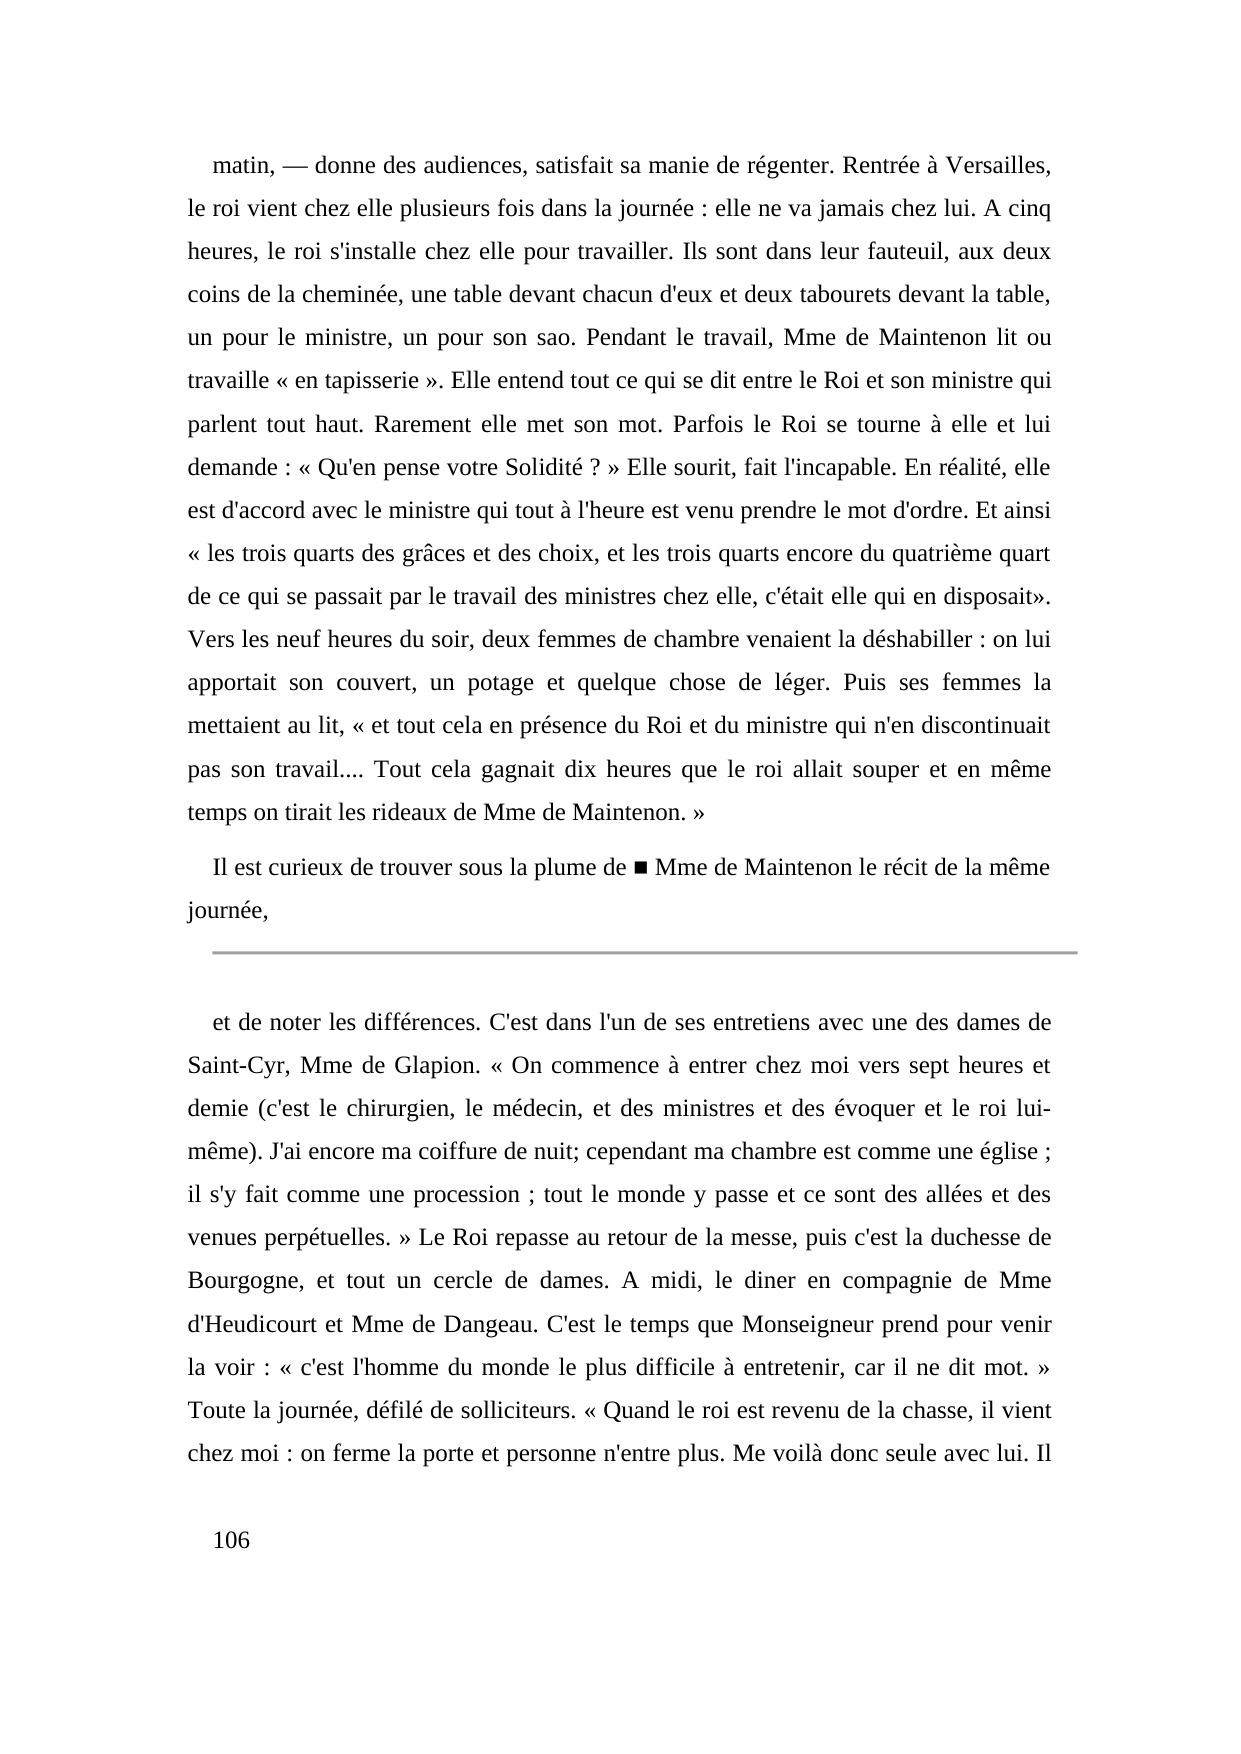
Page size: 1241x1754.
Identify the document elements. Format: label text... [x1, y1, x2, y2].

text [187, 1007, 1053, 1467]
text matin, — donne des audiences, satisfait sa manie de régenter. Rentrée à Versailles, le roi vient chez elle plusieurs fois dans la journée : elle ne va jamais chez lui. A cinq heures, le roi s'installe chez elle pour travailler. Ils sont dans leur fauteuil, aux deux coins de la cheminée, une table devant chacun d'eux et deux tabourets devant la table, un pour le ministre, un pour son sao. Pendant le travail, Mme de Maintenon lit ou travaille « en tapisserie ». Elle entend tout ce qui se dit entre le Roi et son ministre qui parlent tout haut. Rarement elle met son mot. Parfois le Roi se tourne à elle et lui demande : « Qu'en pense votre Solidité ? » Elle sourit, fait l'incapable. En réalité, elle est d'accord avec le ministre qui tout à l'heure est venu prendre le mot d'ordre. Et ainsi « les trois quarts des grâces et des choix, et les trois quarts encore du quatrième quart de ce qui se passait par le travail des ministres chez elle, c'était elle qui en disposait». Vers les neuf heures du soir, deux femmes de chambre venaient la déshabiller : on lui apportait son couvert, un potage et quelque chose de léger. Puis ses femmes la mettaient au lit, « et tout cela en présence du Roi et du ministre qui n'en discontinuait pas son travail.... Tout cela gagnait dix heures que le roi allait souper et en même temps on tirait les rideaux de Mme de Maintenon. » [187, 150, 1053, 826]
text Il est curieux de trouver sous la plume de ■ Mme de Maintenon le récit de la même journée, [187, 852, 1053, 924]
